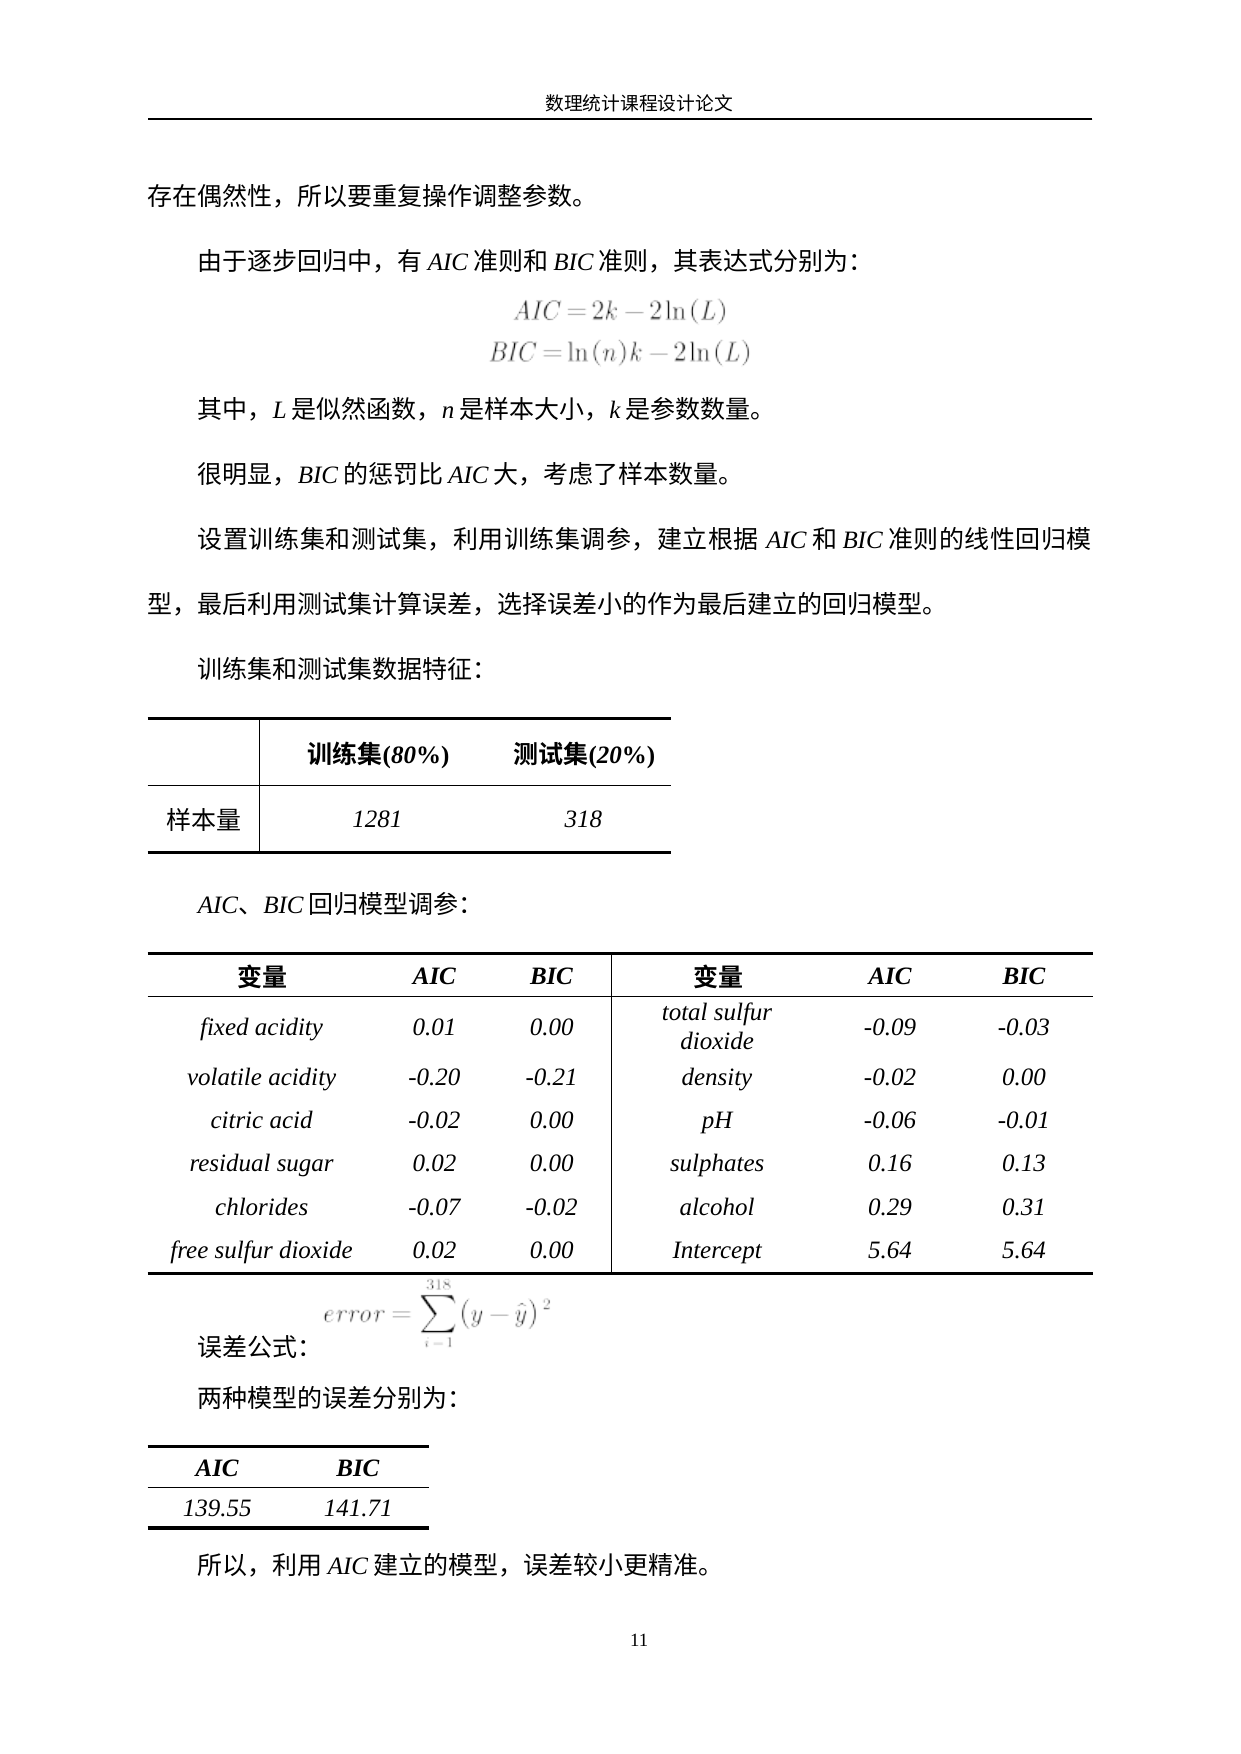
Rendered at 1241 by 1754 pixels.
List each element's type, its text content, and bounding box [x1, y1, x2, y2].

text AIC、BIC回归模型调参： [148, 871, 1092, 936]
table_cell 0.00 [957, 1055, 1092, 1099]
table_cell -0.21 [493, 1055, 611, 1099]
table_cell -0.02 [378, 1099, 493, 1141]
text 误差公式： [148, 1275, 1092, 1364]
table_cell 0.01 [378, 997, 493, 1055]
table_cell alcohol [612, 1184, 824, 1228]
table_cell 0.00 [493, 997, 611, 1055]
text 其中，L是似然函数，n是样本大小，k是参数数量。 [148, 375, 1092, 440]
table_cell 0.00 [493, 1141, 611, 1184]
table_header 变量 [148, 955, 377, 996]
table_cell -0.07 [378, 1184, 493, 1228]
table_cell 0.16 [825, 1141, 957, 1184]
text 设置训练集和测试集，利用训练集调参，建立根据AIC和BIC准则的线性回归模型，最后利用测试集计算误差，选择误差小的作为最后建立的回归模型。 [148, 505, 1092, 635]
table_cell 0.29 [825, 1184, 957, 1228]
table_cell residual sugar [148, 1141, 377, 1184]
text 所以，利用AIC建立的模型，误差较小更精准。 [148, 1546, 1092, 1582]
table_header BIC [493, 955, 611, 996]
table_header AIC [825, 955, 957, 996]
table_cell 0.02 [378, 1141, 493, 1184]
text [148, 162, 1092, 227]
table_header BIC [957, 955, 1092, 996]
table_cell free sulfur dioxide [148, 1228, 377, 1272]
table_header BIC [289, 1448, 429, 1486]
table_cell -0.09 [825, 997, 957, 1055]
table_cell -0.06 [825, 1099, 957, 1141]
table_cell 0.02 [378, 1228, 493, 1272]
table_cell 318 [497, 786, 671, 851]
table_cell citric acid [148, 1099, 377, 1141]
text 两种模型的误差分别为： [148, 1364, 1092, 1429]
table_header AIC [378, 955, 493, 996]
table_cell -0.02 [825, 1055, 957, 1099]
table_cell -0.03 [957, 997, 1092, 1055]
table_cell volatile acidity [148, 1055, 377, 1099]
table_cell pH [612, 1099, 824, 1141]
text 很明显，BIC的惩罚比AIC大，考虑了样本数量。 [148, 440, 1092, 505]
table_cell -0.01 [957, 1099, 1092, 1141]
table_cell total sulfur dioxide [612, 997, 824, 1055]
table_cell sulphates [612, 1141, 824, 1184]
table_cell 1281 [260, 786, 497, 851]
text 训练集和测试集数据特征： [148, 635, 1092, 700]
table_header 变量 [612, 955, 824, 996]
table_cell 0.00 [493, 1099, 611, 1141]
table_cell 5.64 [957, 1228, 1092, 1272]
table_header [148, 720, 259, 785]
table_cell chlorides [148, 1184, 377, 1228]
table_header 训练集(80%) [260, 720, 497, 785]
table_cell 141.71 [289, 1488, 429, 1526]
table_header AIC [148, 1448, 288, 1486]
table_cell -0.20 [378, 1055, 493, 1099]
table_cell Intercept [612, 1228, 824, 1272]
table_cell density [612, 1055, 824, 1099]
table_cell fixed acidity [148, 997, 377, 1055]
table_cell -0.02 [493, 1184, 611, 1228]
table_cell 样本量 [148, 786, 259, 851]
text 由于逐步回归中，有AIC准则和BIC准则，其表达式分别为： [148, 227, 1092, 292]
table_cell 5.64 [825, 1228, 957, 1272]
table_header 测试集(20%) [497, 720, 671, 785]
table_cell 0.00 [493, 1228, 611, 1272]
table_cell 139.55 [148, 1488, 288, 1526]
table_cell 0.13 [957, 1141, 1092, 1184]
table_cell 0.31 [957, 1184, 1092, 1228]
